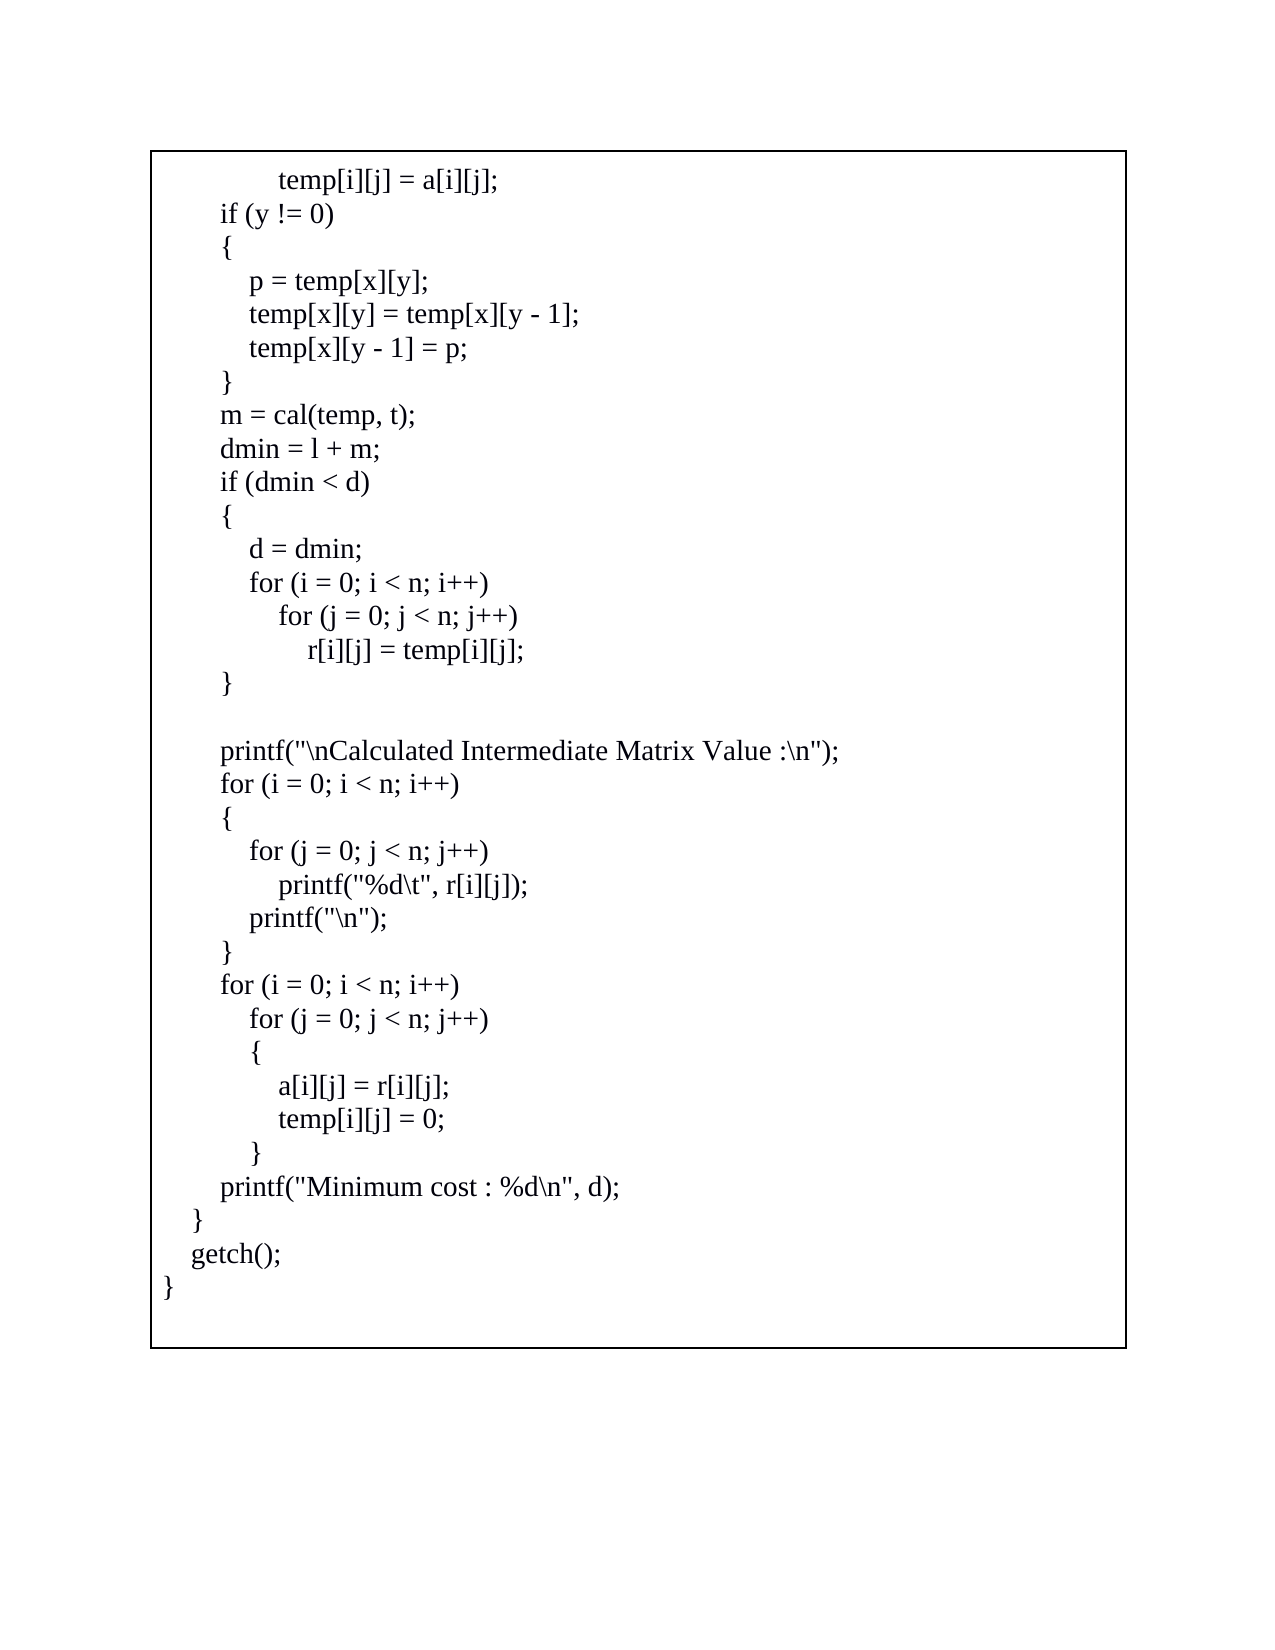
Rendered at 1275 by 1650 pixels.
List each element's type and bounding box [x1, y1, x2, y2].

table_header [152, 152, 1125, 1347]
